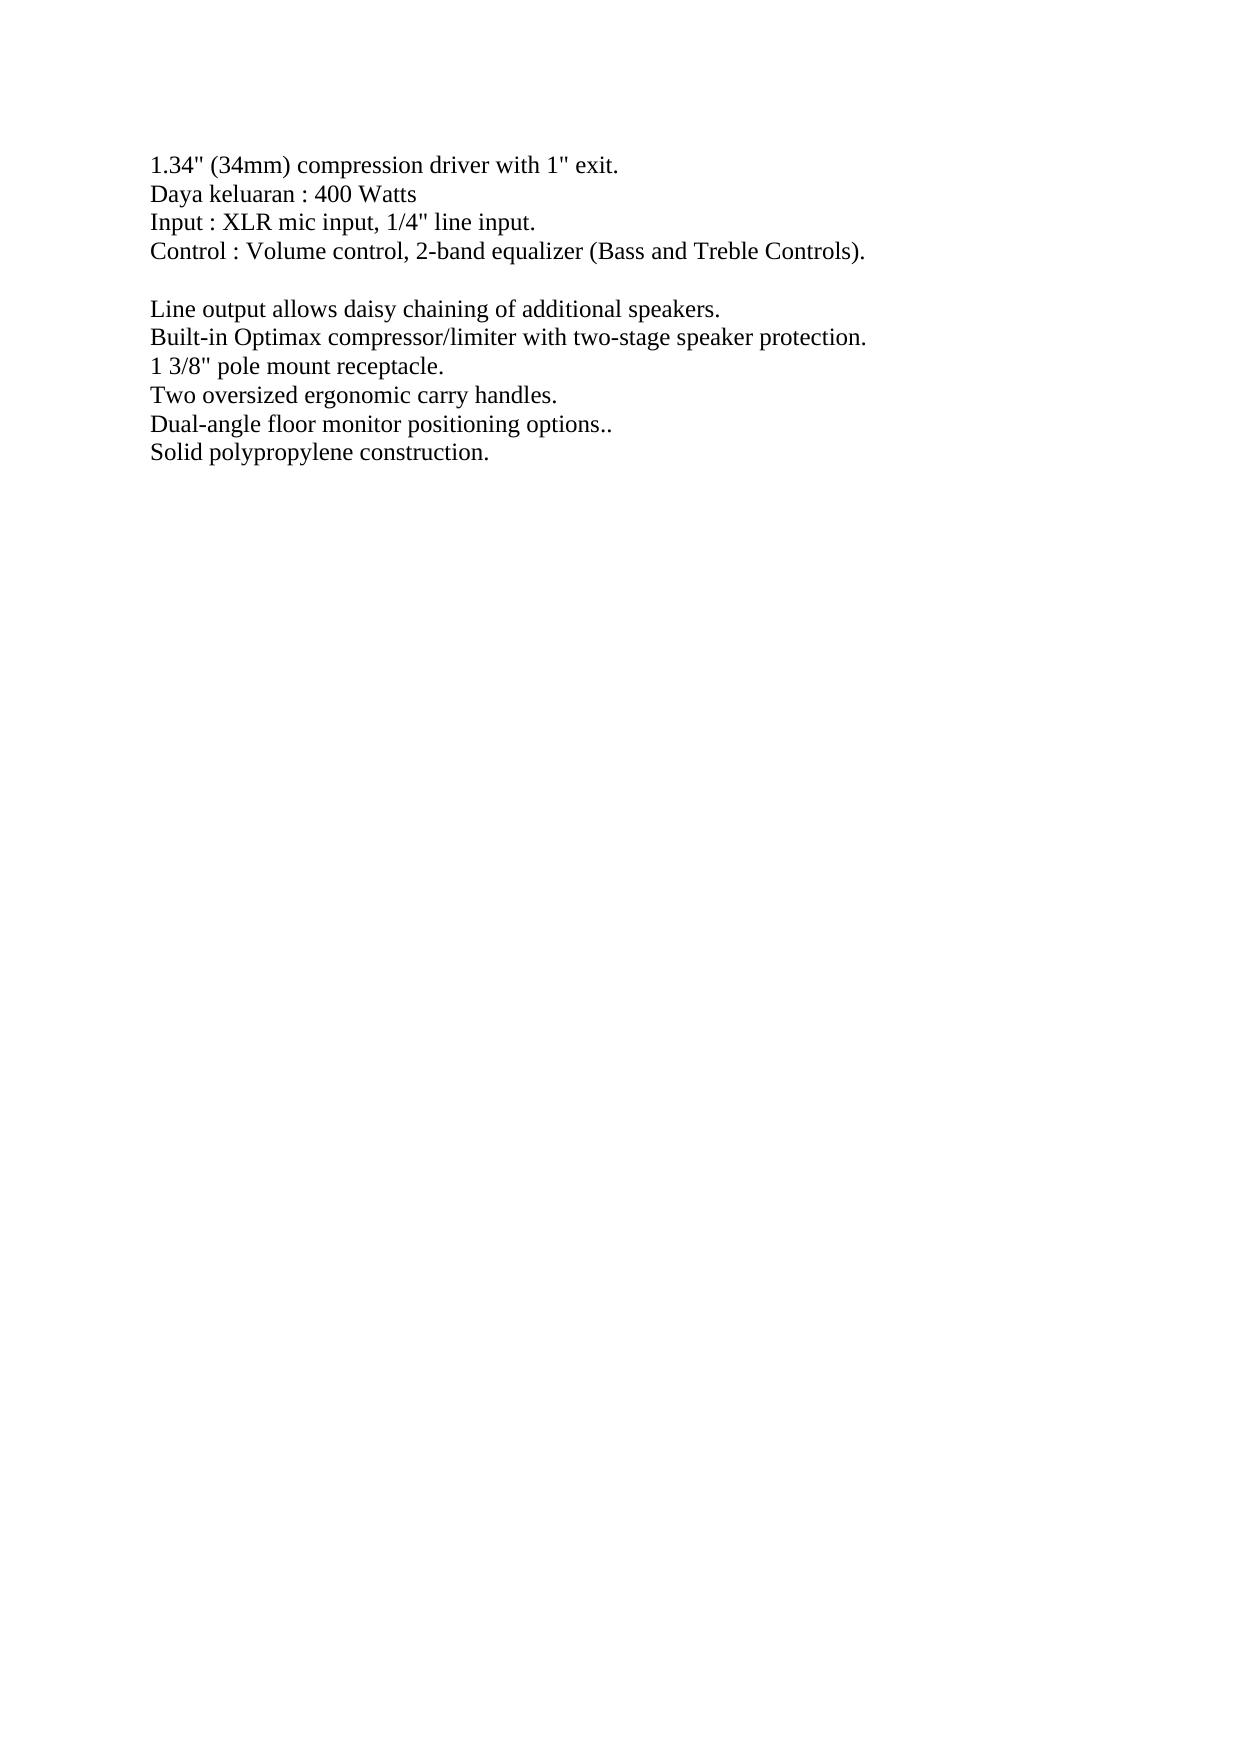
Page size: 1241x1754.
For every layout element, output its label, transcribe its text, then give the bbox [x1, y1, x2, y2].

text Dual-angle floor monitor positioning options.. [150, 409, 1090, 437]
text Line output allows daisy chaining of additional speakers. [150, 294, 1090, 322]
text Control : Volume control, 2-band equalizer (Bass and Treble Controls). [150, 236, 1090, 265]
text Built-in Optimax compressor/limiter with two-stage speaker protection. [150, 322, 1090, 351]
text Daya keluaran : 400 Watts [150, 179, 1090, 207]
text Two oversized ergonomic carry handles. [150, 380, 1090, 409]
text 1.34" (34mm) compression driver with 1" exit. [150, 150, 1090, 179]
text Solid polypropylene construction. [150, 437, 1090, 466]
text 1 3/8" pole mount receptacle. [150, 351, 1090, 380]
text Input : XLR mic input, 1/4" line input. [150, 207, 1090, 236]
